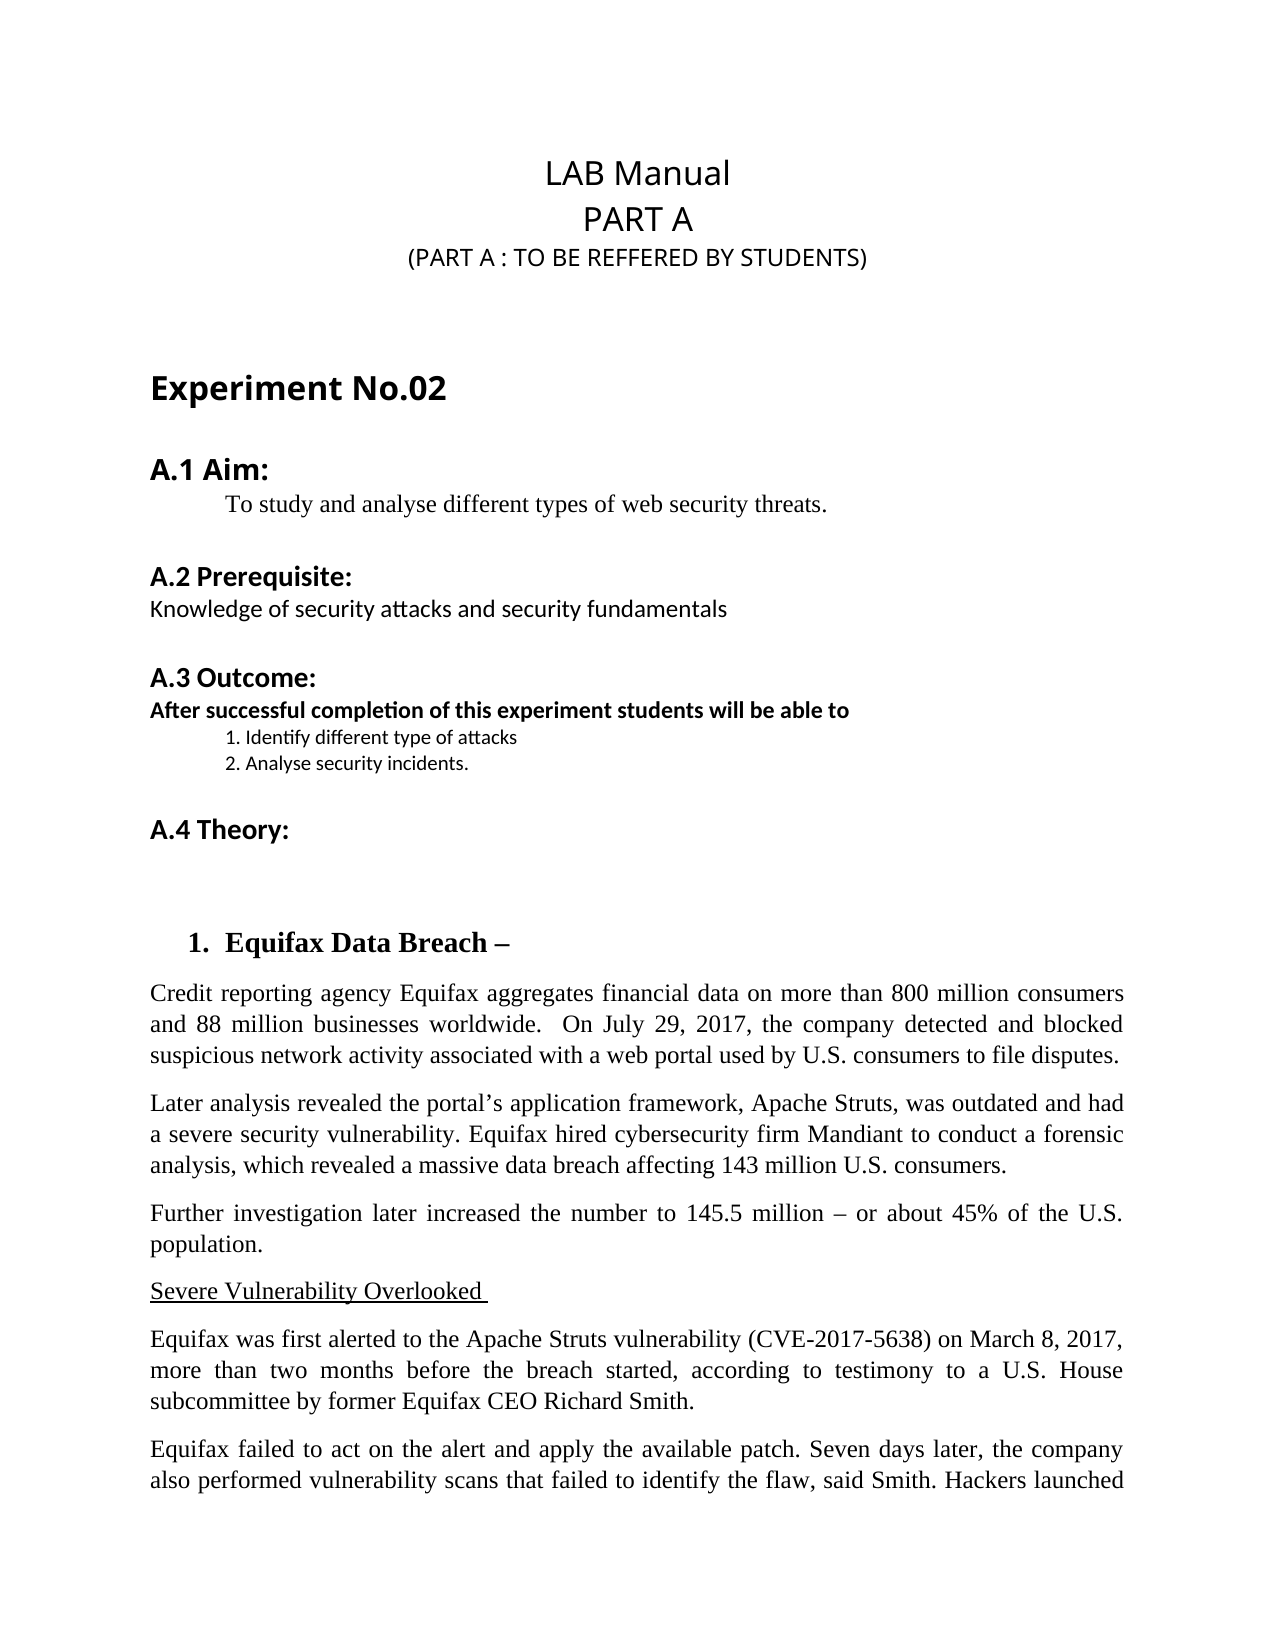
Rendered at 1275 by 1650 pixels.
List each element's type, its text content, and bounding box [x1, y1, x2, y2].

text To study and analyse different types of web security threats. [225, 489, 1125, 518]
list Equifax Data Breach – [187, 925, 1125, 959]
text A.4 Theory: [150, 811, 1125, 846]
text Severe Vulnerability Overlooked [150, 1276, 1125, 1305]
text A.2 Prerequisite: [150, 558, 1125, 593]
text Further investigation later increased the number to 145.5 million – or about 45% of the U.S. population. [150, 1198, 1125, 1257]
text After successful completion of this experiment students will be able to 1. Identify different type of attacks [150, 695, 1125, 750]
text (PART A : TO BE REFFERED BY STUDENTS) [150, 241, 1125, 273]
text Knowledge of security attacks and security fundamentals [150, 593, 1125, 624]
text PART A [150, 195, 1125, 241]
text LAB Manual [150, 150, 1125, 195]
text 2. Analyse security incidents. [150, 750, 1125, 775]
text A.3 Outcome: [150, 659, 1125, 695]
text Later analysis revealed the portal’s application framework, Apache Struts, was outdated and had a severe security vulnerability. Equifax hired cybersecurity firm Mandiant to conduct a forensic analysis, which revealed a massive data breach affecting 143 million U.S. consumers. [150, 1088, 1125, 1179]
text Credit reporting agency Equifax aggregates financial data on more than 800 million consumers and 88 million businesses worldwide. On July 29, 2017, the company detected and blocked suspicious network activity associated with a web portal used by U.S. consumers to file disputes. [150, 978, 1125, 1069]
text A.1 Aim: [150, 449, 1125, 489]
text Experiment No.02 [150, 364, 1125, 410]
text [150, 1434, 1125, 1494]
text Equifax was first alerted to the Apache Struts vulnerability (CVE-2017-5638) on March 8, 2017, more than two months before the breach started, according to testimony to a U.S. House subcommittee by former Equifax CEO Richard Smith. [150, 1324, 1125, 1415]
